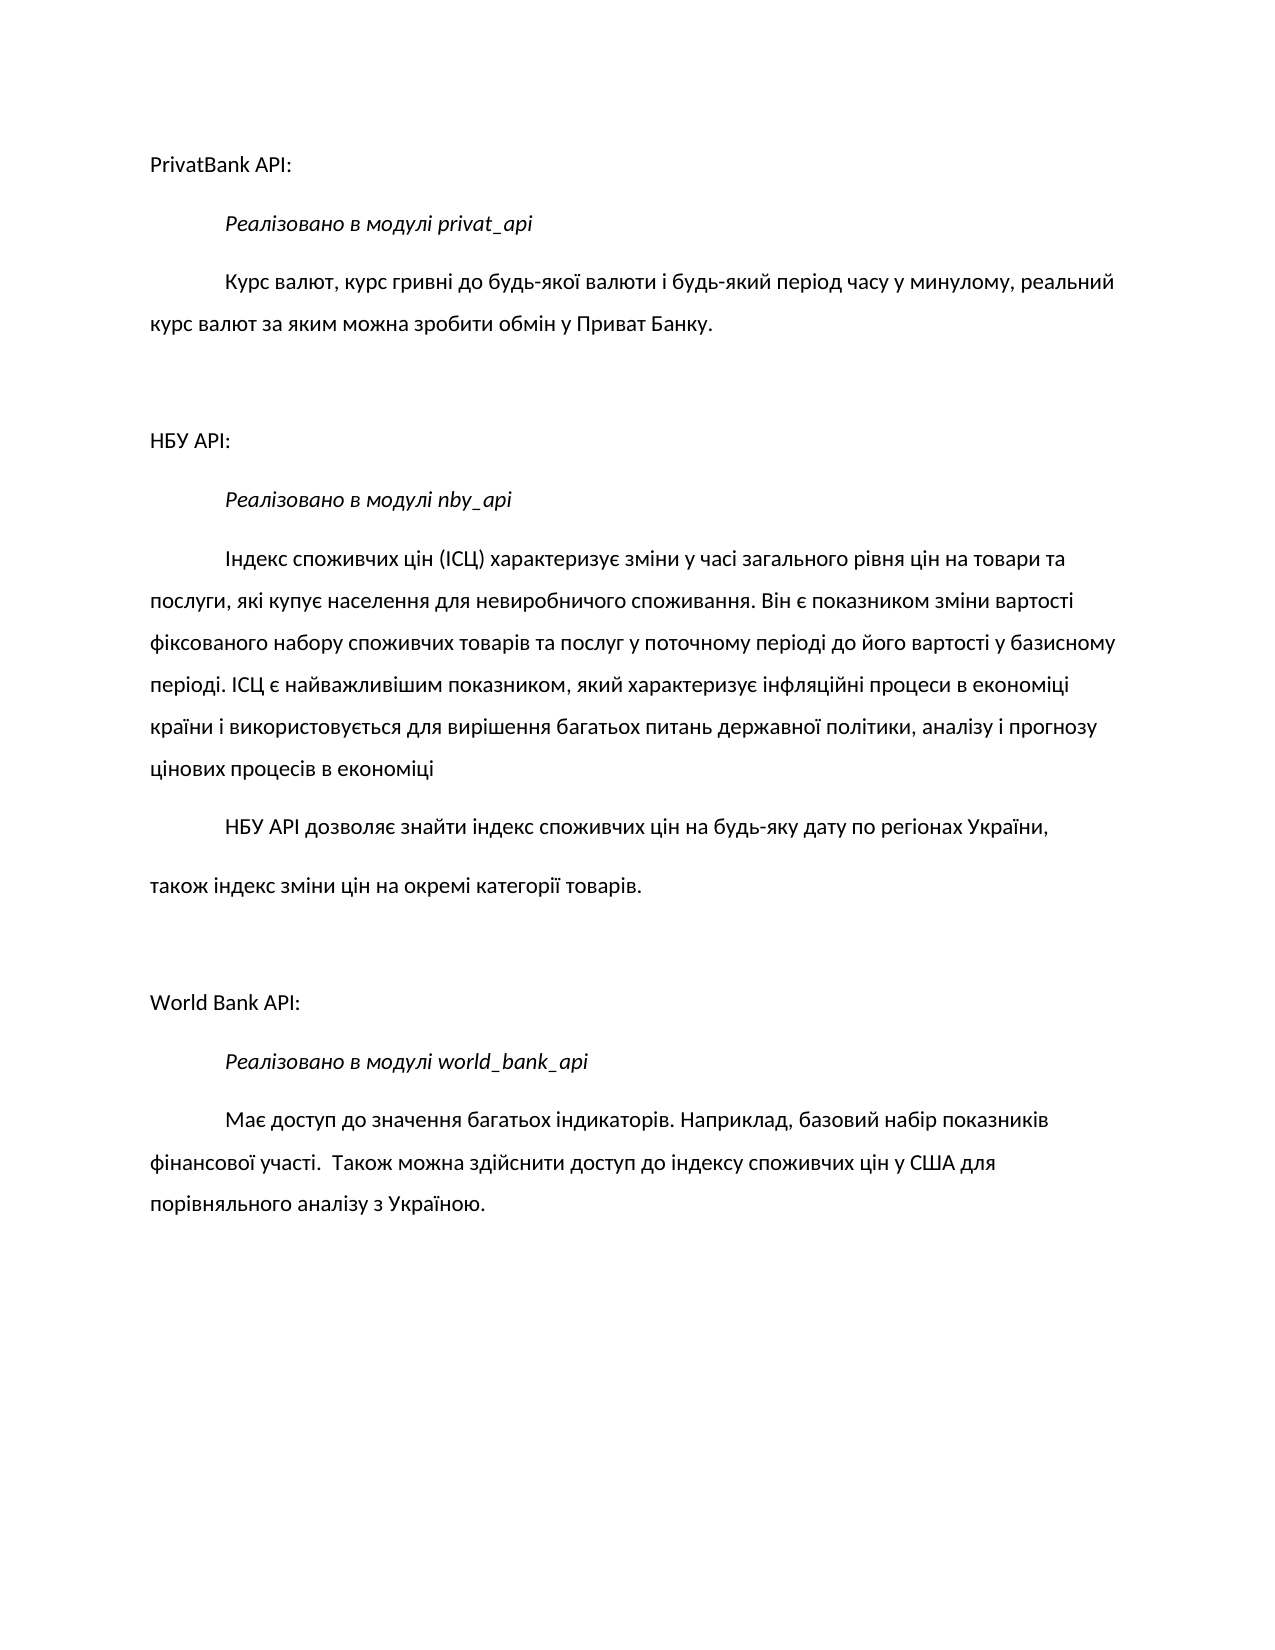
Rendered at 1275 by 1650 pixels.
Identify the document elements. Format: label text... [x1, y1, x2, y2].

text Має доступ до значення багатьох індикаторів. Наприклад, базовий набір показників фінансової участі. Також можна здійснити доступ до індексу споживчих цін у США для порівняльного аналізу з Україною. [150, 1106, 1125, 1218]
text Реалізовано в модулі nby_api [150, 485, 1125, 513]
text НБУ API: [150, 427, 1125, 454]
text Курс валют, курс гривні до будь-якої валюти і будь-який період часу у минулому, реальний курс валют за яким можна зробити обмін у Приват Банку. [150, 267, 1125, 337]
text Реалізовано в модулі world_bank_api [150, 1047, 1125, 1075]
text Індекс споживчих цін (ІСЦ) характеризує зміни у часі загального рівня цін на товари та послуги, які купує населення для невиробничого споживання. Він є показником зміни вартості фіксованого набору споживчих товарів та послуг у поточному періоді до його вартості у базисному періоді. ІСЦ є найважливішим показником, який характеризує інфляційні процеси в економіці країни і використовується для вирішення багатьох питань державної політики, аналізу і прогнозу цінових процесів в економіці [150, 544, 1125, 782]
text World Bank API: [150, 988, 1125, 1016]
text Реалізовано в модулі privat_api [150, 209, 1125, 237]
text PrivatBank API: [150, 150, 1125, 178]
text також індекс зміни цін на окремі категорії товарів. [150, 871, 1125, 899]
text НБУ API дозволяє знайти індекс споживчих цін на будь-яку дату по регіонах України, [150, 812, 1125, 840]
